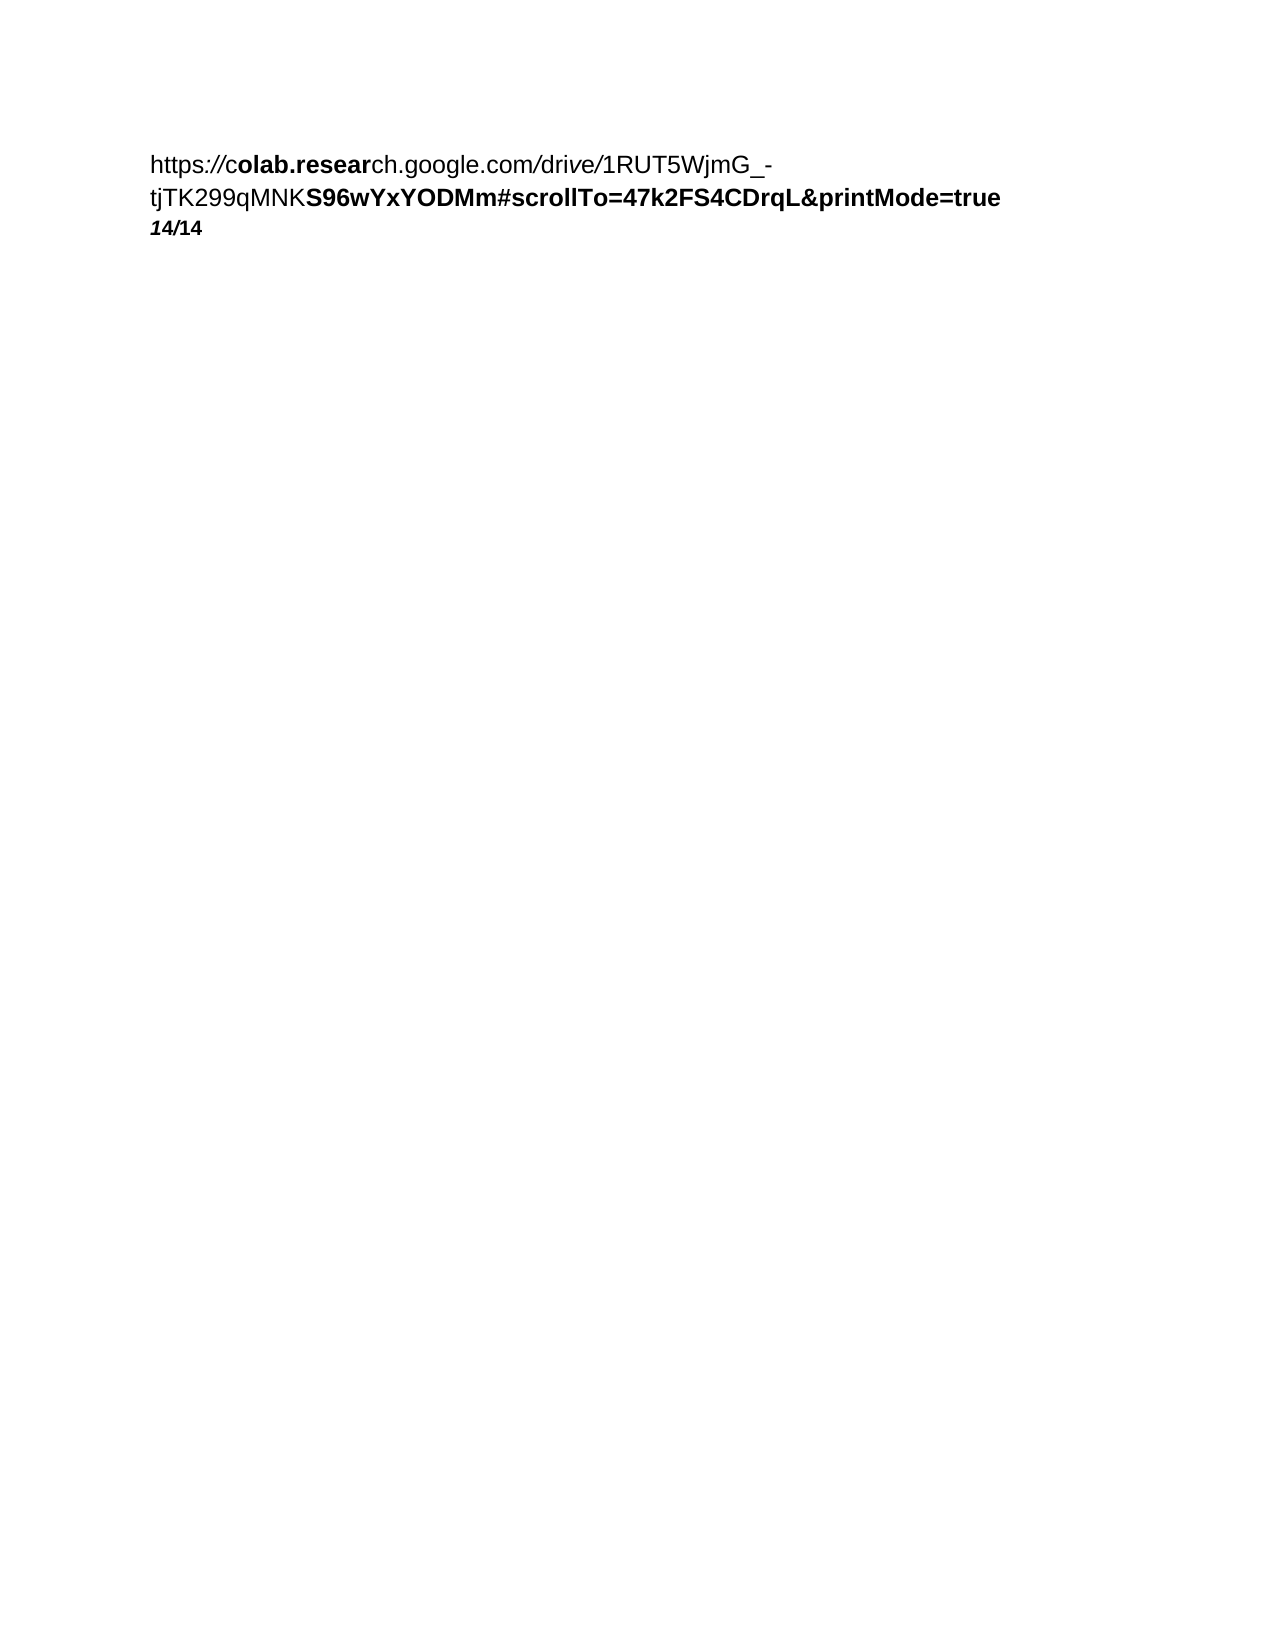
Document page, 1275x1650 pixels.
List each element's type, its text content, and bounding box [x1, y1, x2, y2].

text 14/14 [150, 216, 1125, 240]
text https://colab.research.google.com/drive/1RUT5WjmG_-tjTK299qMNKS96wYxYODMm#scrollTo=47k2FS4CDrqL&printMode=true [150, 150, 1125, 212]
